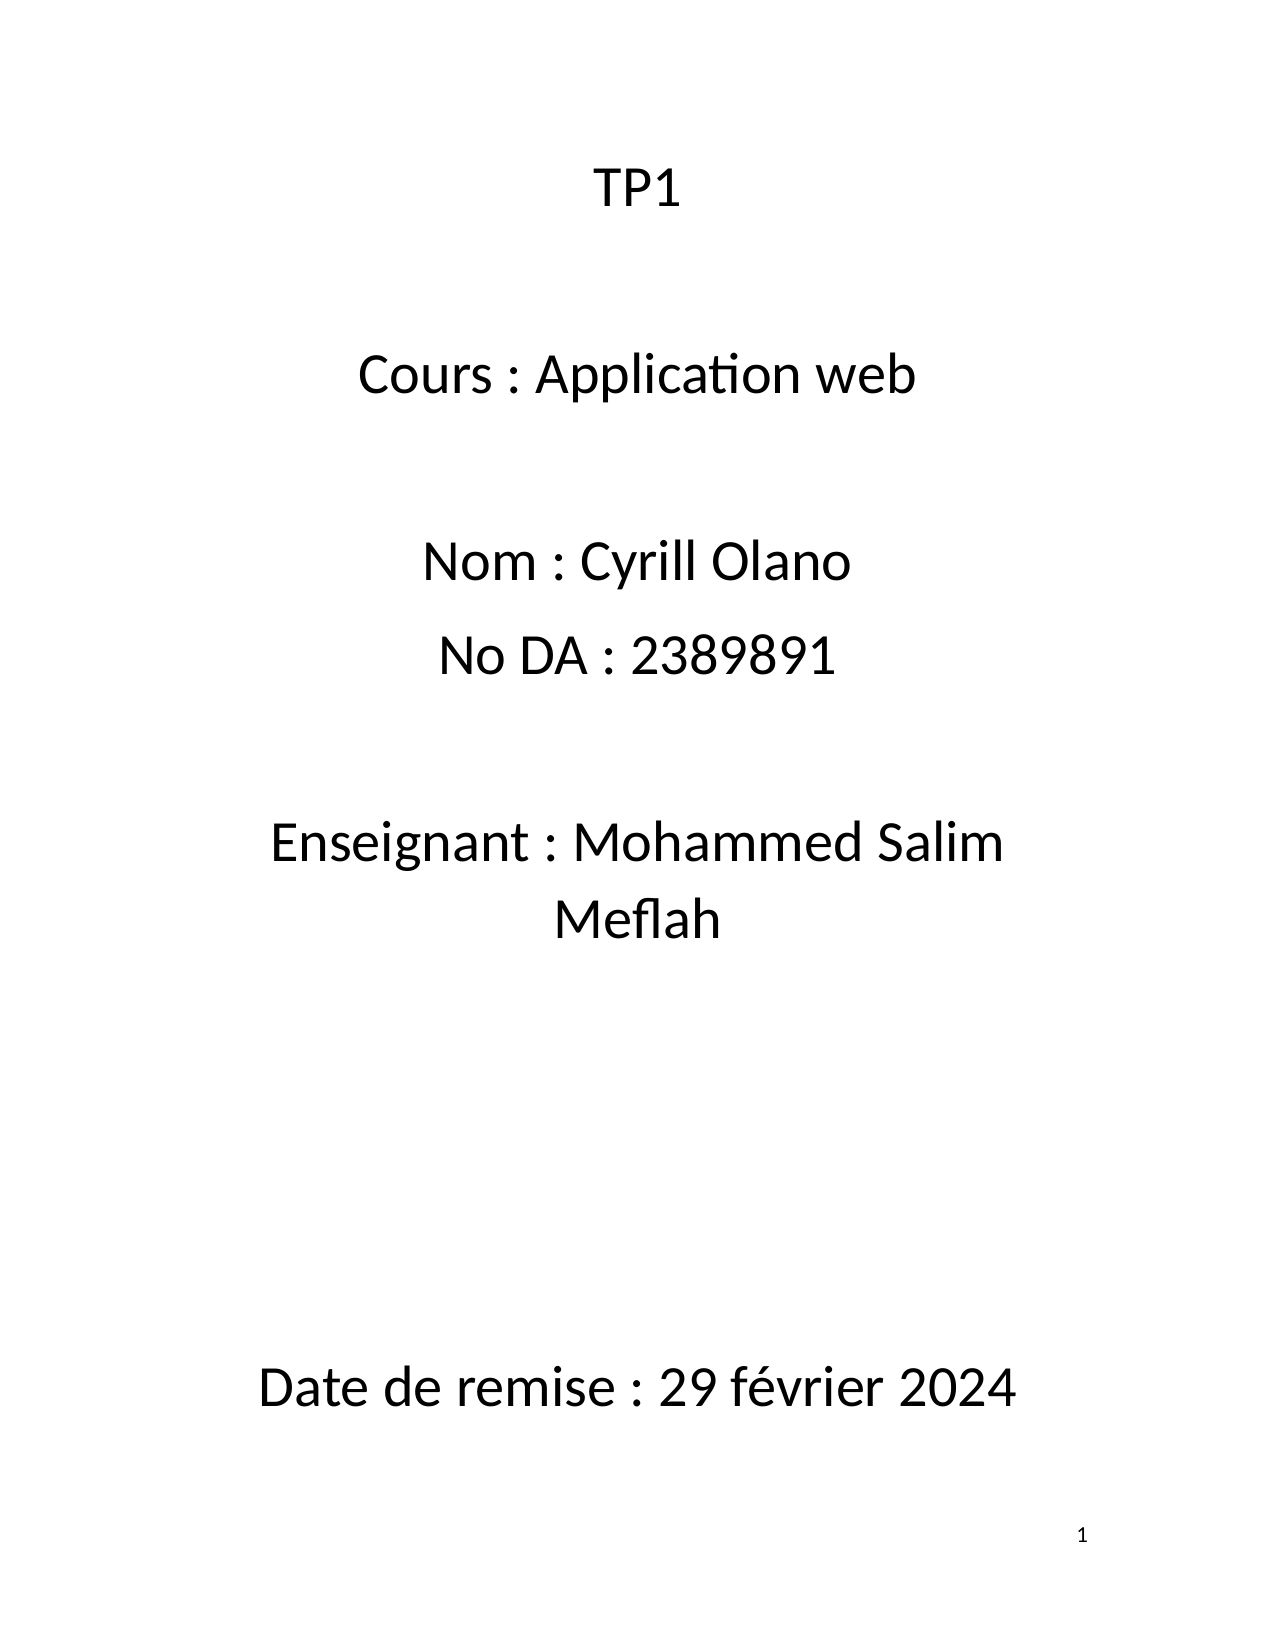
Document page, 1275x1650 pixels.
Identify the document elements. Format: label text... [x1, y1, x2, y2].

text Date de remise : 29 février 2024 [187, 1349, 1087, 1421]
text TP1 [187, 150, 1087, 221]
text No DA : 2389891 [187, 618, 1087, 689]
text Nom : Cyrill Olano [187, 524, 1087, 595]
text Cours : Application web [187, 337, 1087, 408]
text Enseignant : Mohammed Salim Meflah [187, 805, 1087, 953]
